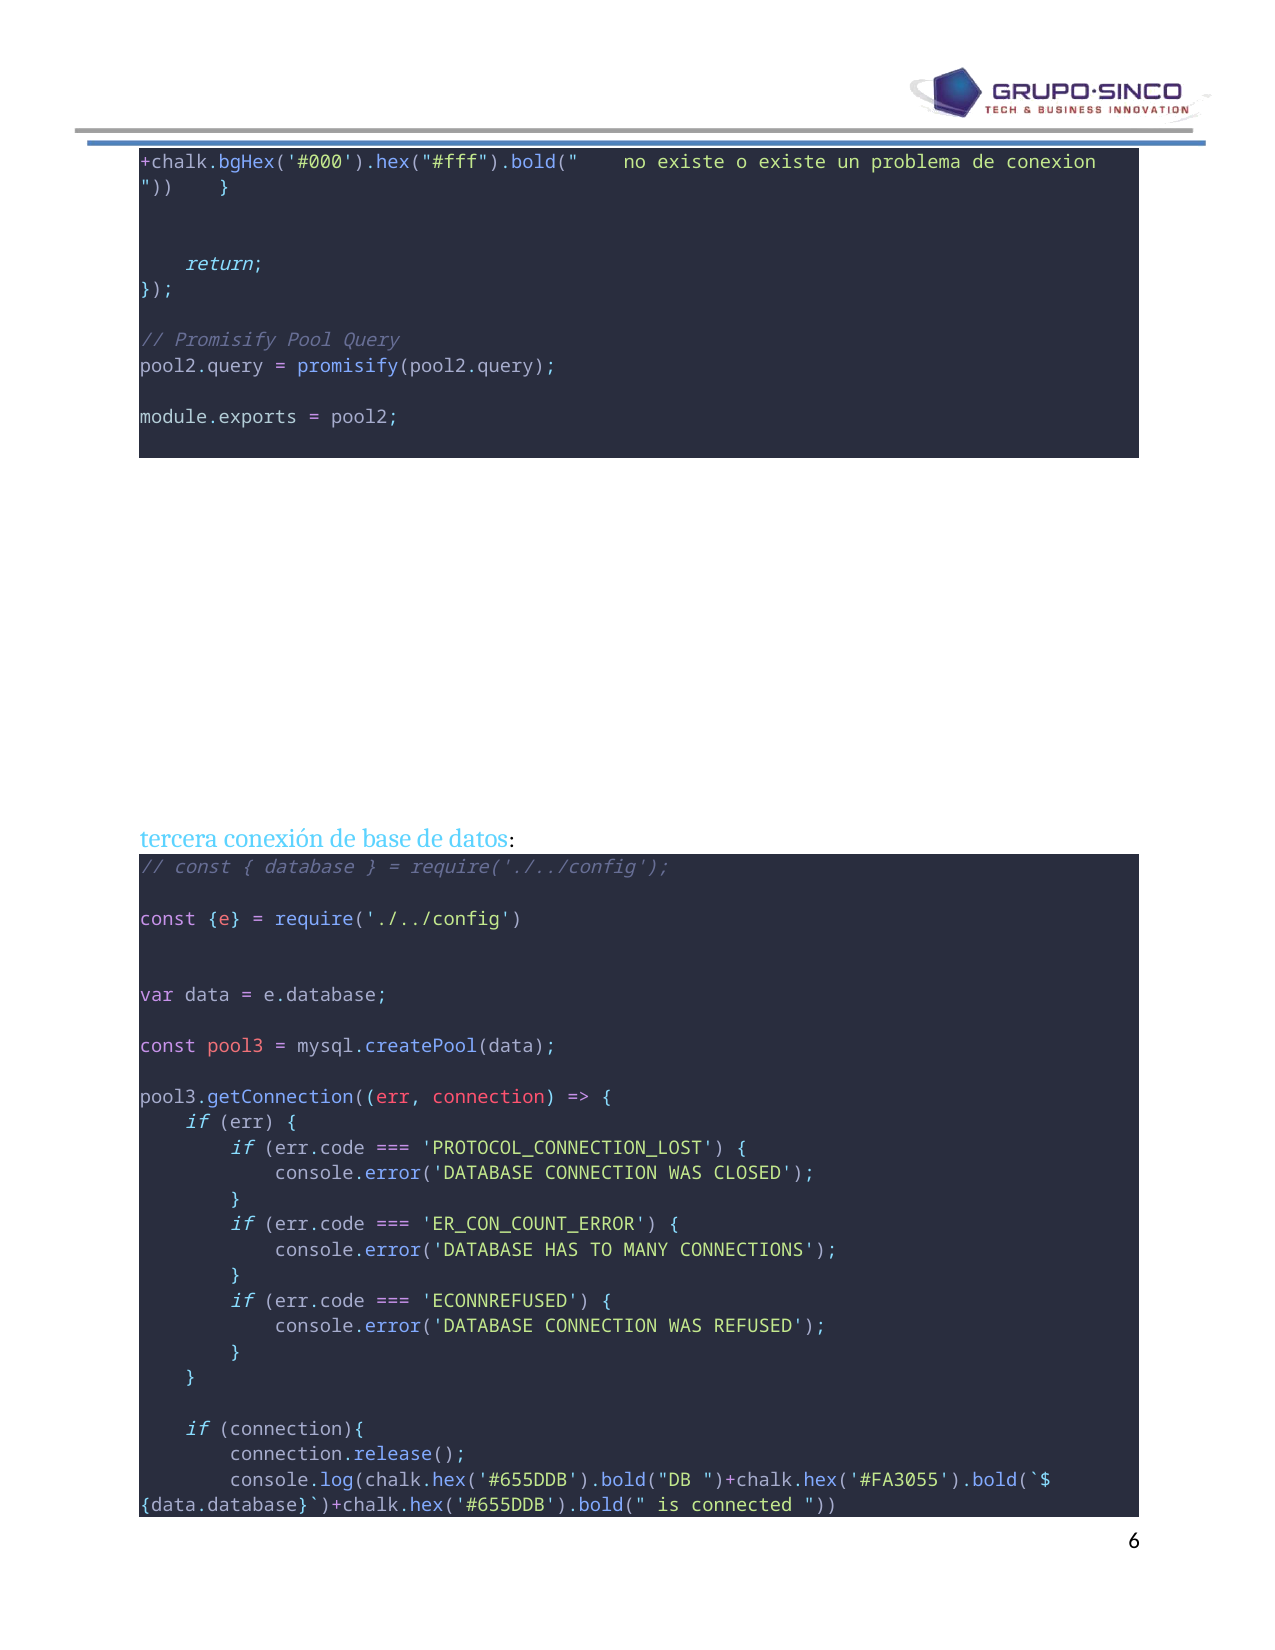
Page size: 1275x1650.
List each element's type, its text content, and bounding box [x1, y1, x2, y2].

text } [139, 1185, 1139, 1211]
text pool2.query = promisify(pool2.query); [139, 352, 1139, 378]
picture [74, 67, 1215, 148]
text var data = e.database; [139, 981, 1139, 1006]
text const pool3 = mysql.createPool(data); [139, 1032, 1139, 1057]
text console.log(chalk.hex('#655DDB').bold("DB ")+chalk.hex('#FA3055').bold(`${data.database}`)+chalk.hex('#655DDB').bold(" is connected ")) [139, 1466, 1139, 1517]
text pool3.getConnection((err, connection) => { [139, 1083, 1139, 1108]
text if (err) { [139, 1108, 1139, 1134]
text if (connection){ [139, 1415, 1139, 1440]
text } [139, 1262, 1139, 1287]
text if (err.code === 'ECONNREFUSED') { [139, 1287, 1139, 1313]
text return; [139, 250, 1139, 276]
text }); [139, 276, 1139, 301]
text if (err.code === 'PROTOCOL_CONNECTION_LOST') { [139, 1134, 1139, 1159]
text console.error('DATABASE CONNECTION WAS REFUSED'); [139, 1313, 1139, 1338]
text const {e} = require('./../config') [139, 905, 1139, 930]
text } [139, 1364, 1139, 1389]
text // const { database } = require('./../config'); [139, 854, 1139, 879]
text } [139, 1338, 1139, 1364]
text console.error('DATABASE HAS TO MANY CONNECTIONS'); [139, 1236, 1139, 1262]
text tercera conexión de base de datos: [139, 823, 1139, 854]
text connection.release(); [139, 1440, 1139, 1466]
text // Promisify Pool Query [139, 327, 1139, 352]
text module.exports = pool2; [139, 403, 1139, 429]
text console.error('DATABASE CONNECTION WAS CLOSED'); [139, 1159, 1139, 1185]
text if (err.code === 'ER_CON_COUNT_ERROR') { [139, 1211, 1139, 1236]
